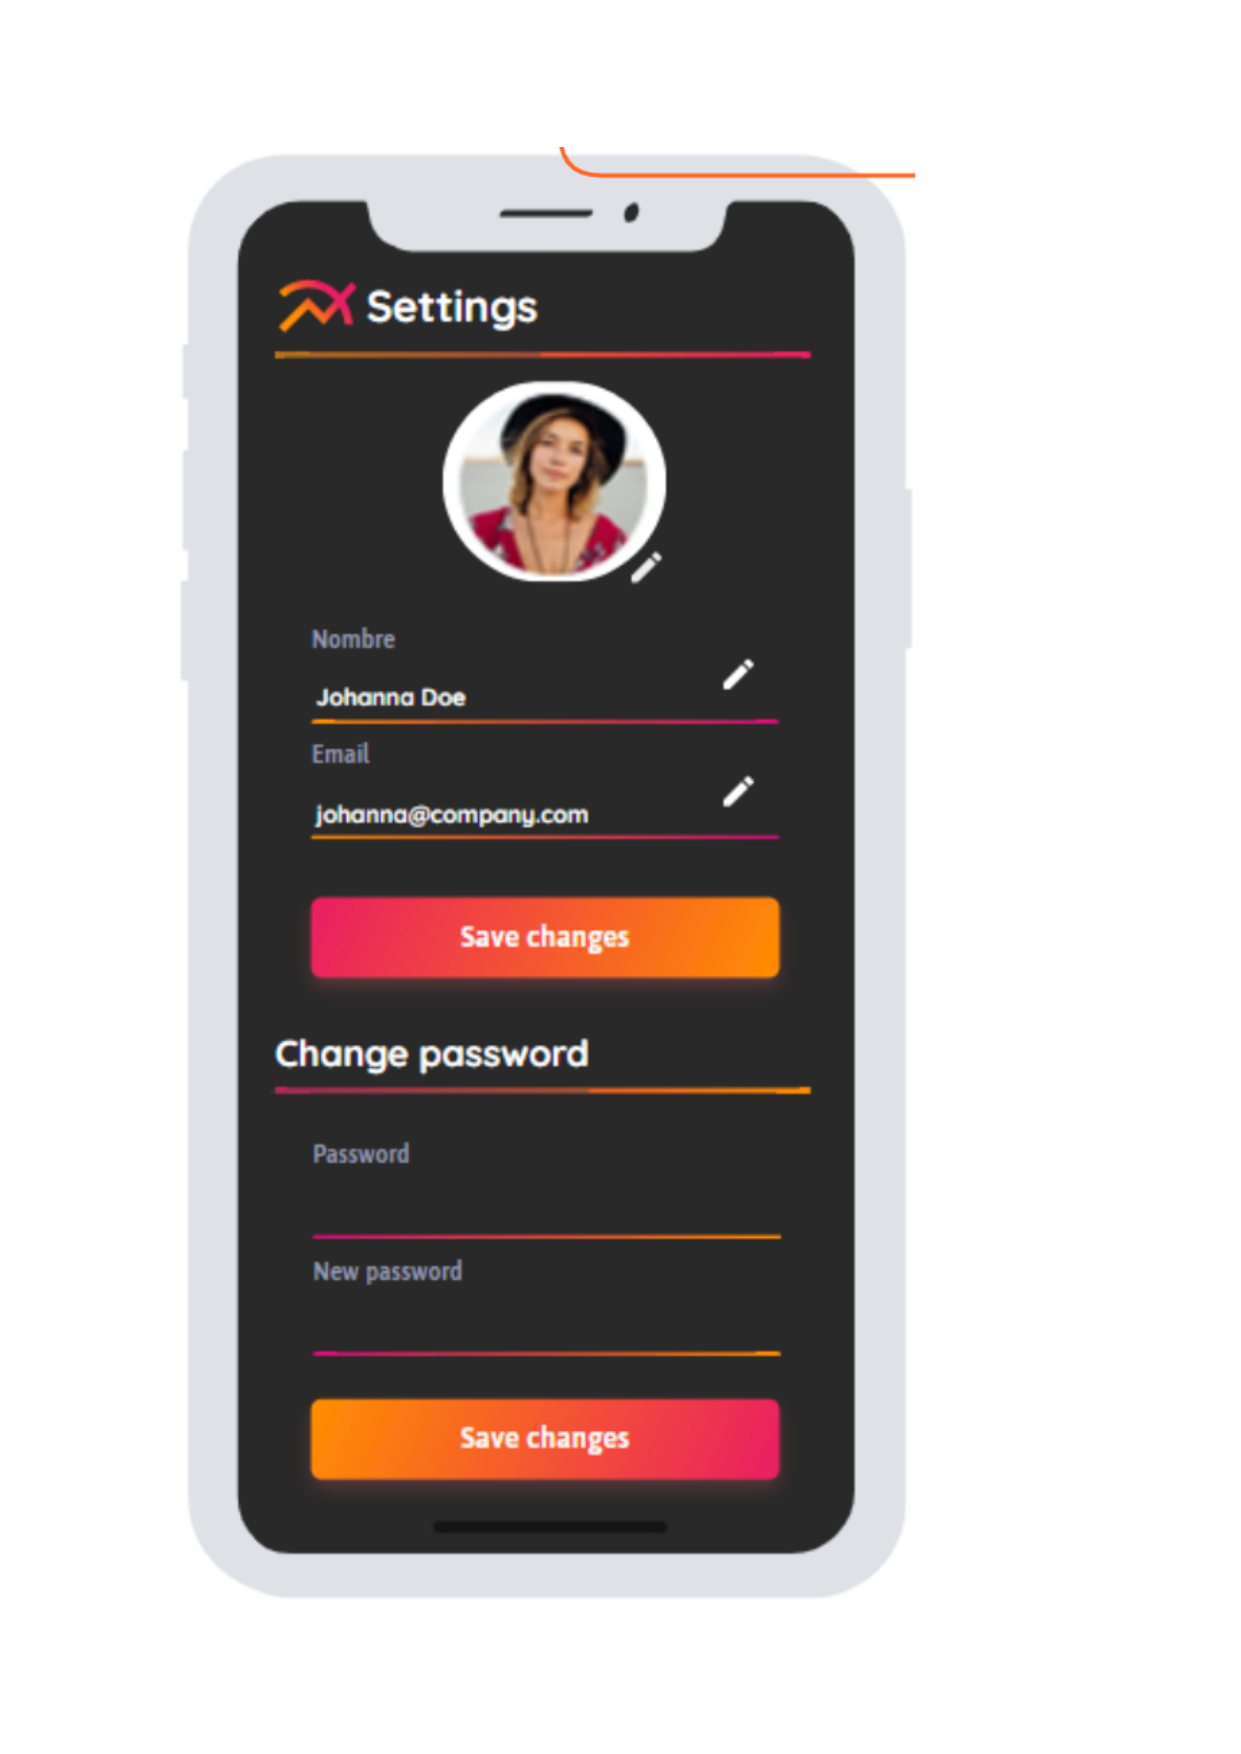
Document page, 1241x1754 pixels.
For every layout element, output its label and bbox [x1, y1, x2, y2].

picture [177, 147, 916, 1607]
